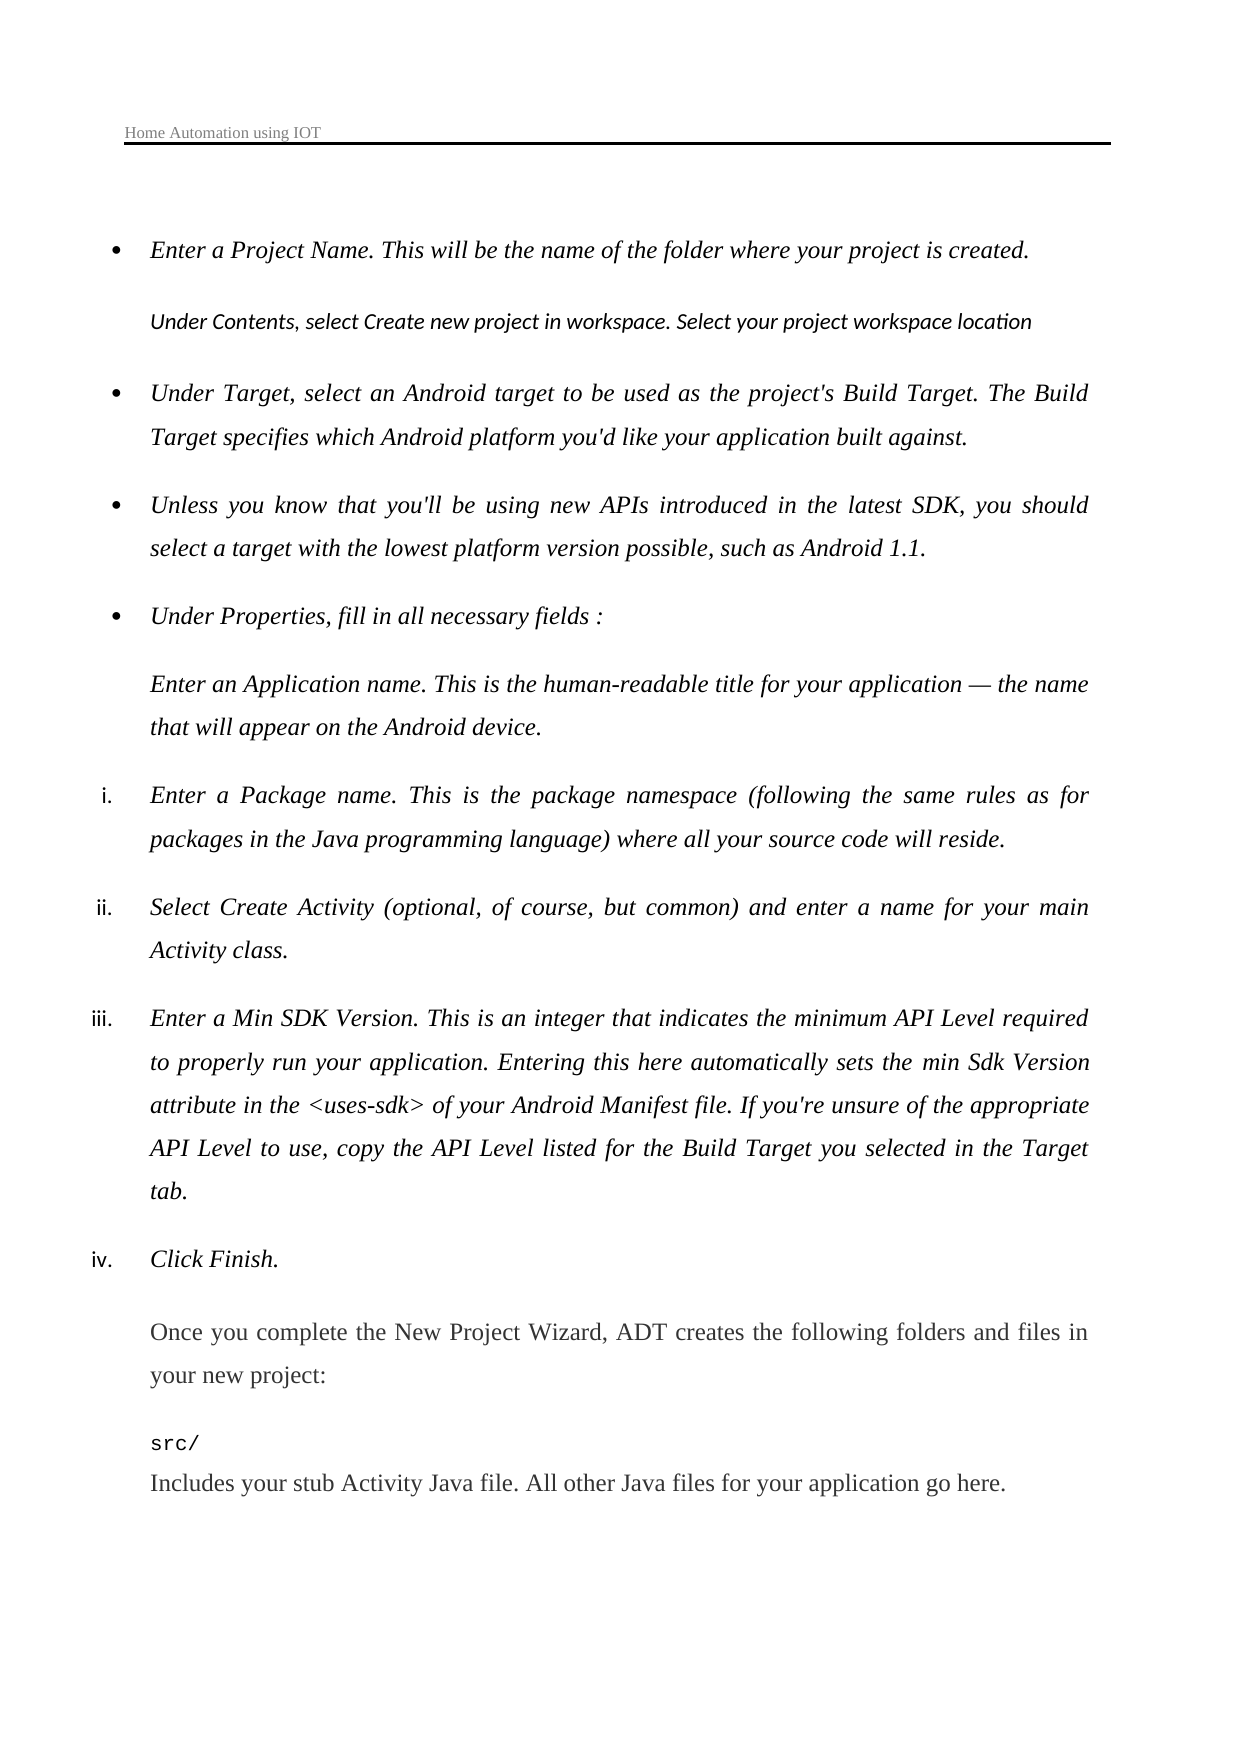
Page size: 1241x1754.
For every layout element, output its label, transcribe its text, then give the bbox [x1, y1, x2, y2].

list Enter a Package name. This is the package namespace (following the same rules as for packages in the Java programming language) where all your source code will reside. [112, 780, 1090, 853]
text src/ [150, 1433, 1090, 1456]
list Enter a Project Name. This will be the name of the folder where your project is created. [112, 235, 1090, 264]
list Enter a Min SDK Version. This is an integer that indicates the minimum API Level required to properly run your application. Entering this here automatically sets the min Sdk Version attribute in the <uses-sdk> of your Android Manifest file. If you're unsure of the appropriate API Level to use, copy the API Level listed for the Build Target you selected in the Target tab. [112, 1003, 1090, 1205]
list Under Target, select an Android target to be used as the project's Build Target. The Build Target specifies which Android platform you'd like your application built against. [112, 378, 1090, 450]
text Under Contents, select Create new project in workspace. Select your project workspace location [150, 307, 1090, 335]
list Select Create Activity (optional, of course, but common) and enter a name for your main Activity class. [112, 892, 1090, 964]
list Under Properties, fill in all necessary fields : [112, 601, 1090, 630]
text Includes your stub Activity Java file. All other Java files for your application go here. [150, 1468, 1090, 1497]
list Unless you know that you'll be using new APIs introduced in the latest SDK, you should select a target with the lowest platform version possible, such as Android 1.1. [112, 490, 1090, 562]
text Enter an Application name. This is the human-readable title for your application — the name that will appear on the Android device. [150, 669, 1090, 741]
text Once you complete the New Project Wizard, ADT creates the following folders and files in your new project: [150, 1317, 1090, 1389]
list Click Finish. [112, 1244, 1090, 1273]
